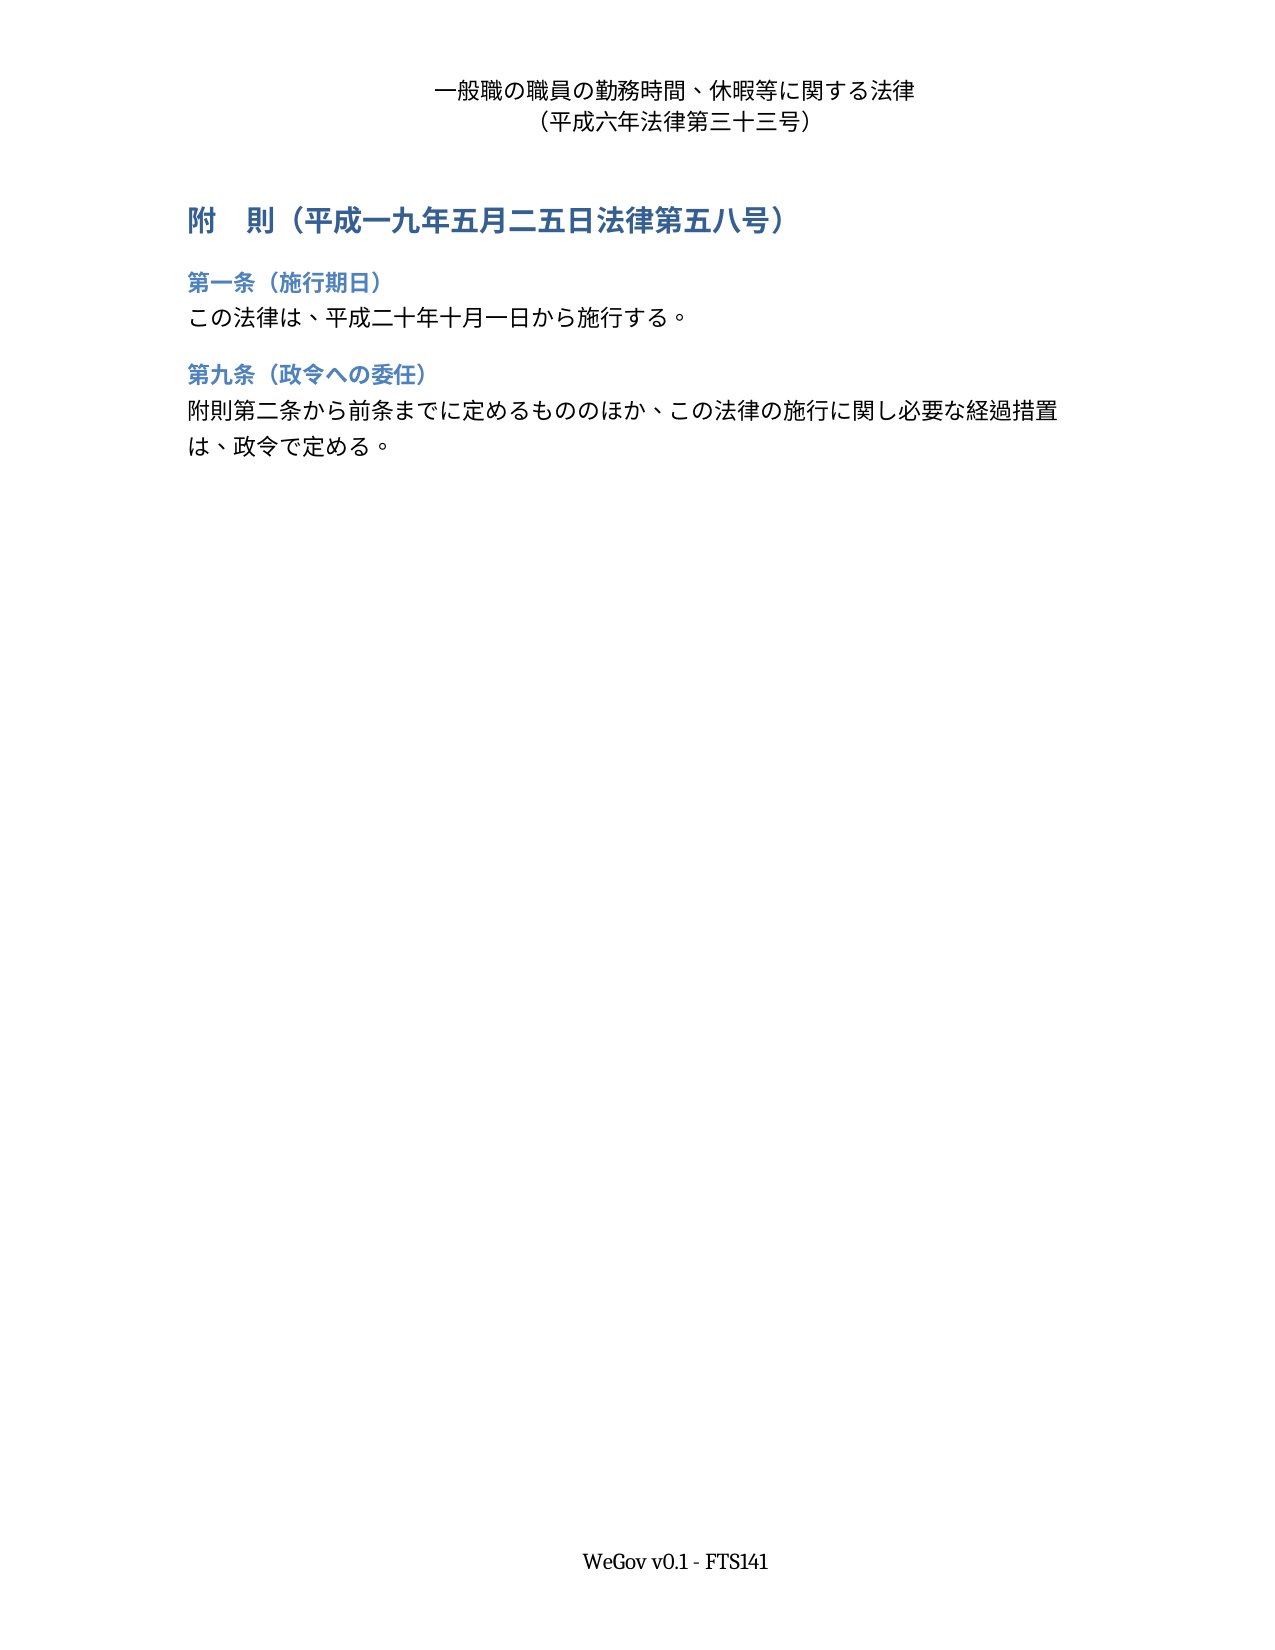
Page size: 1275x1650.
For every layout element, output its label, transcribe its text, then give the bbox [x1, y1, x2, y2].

subtitle 附 則（平成一九年五月二五日法律第五八号） [187, 200, 1087, 240]
subtitle 第一条（施行期日） [187, 266, 1087, 298]
text この法律は、平成二十年十月一日から施行する。 [187, 302, 1087, 334]
subtitle 第九条（政令への委任） [187, 359, 1087, 390]
text 附則第二条から前条までに定めるもののほか、この法律の施行に関し必要な経過措置は、政令で定める。 [187, 395, 1087, 462]
